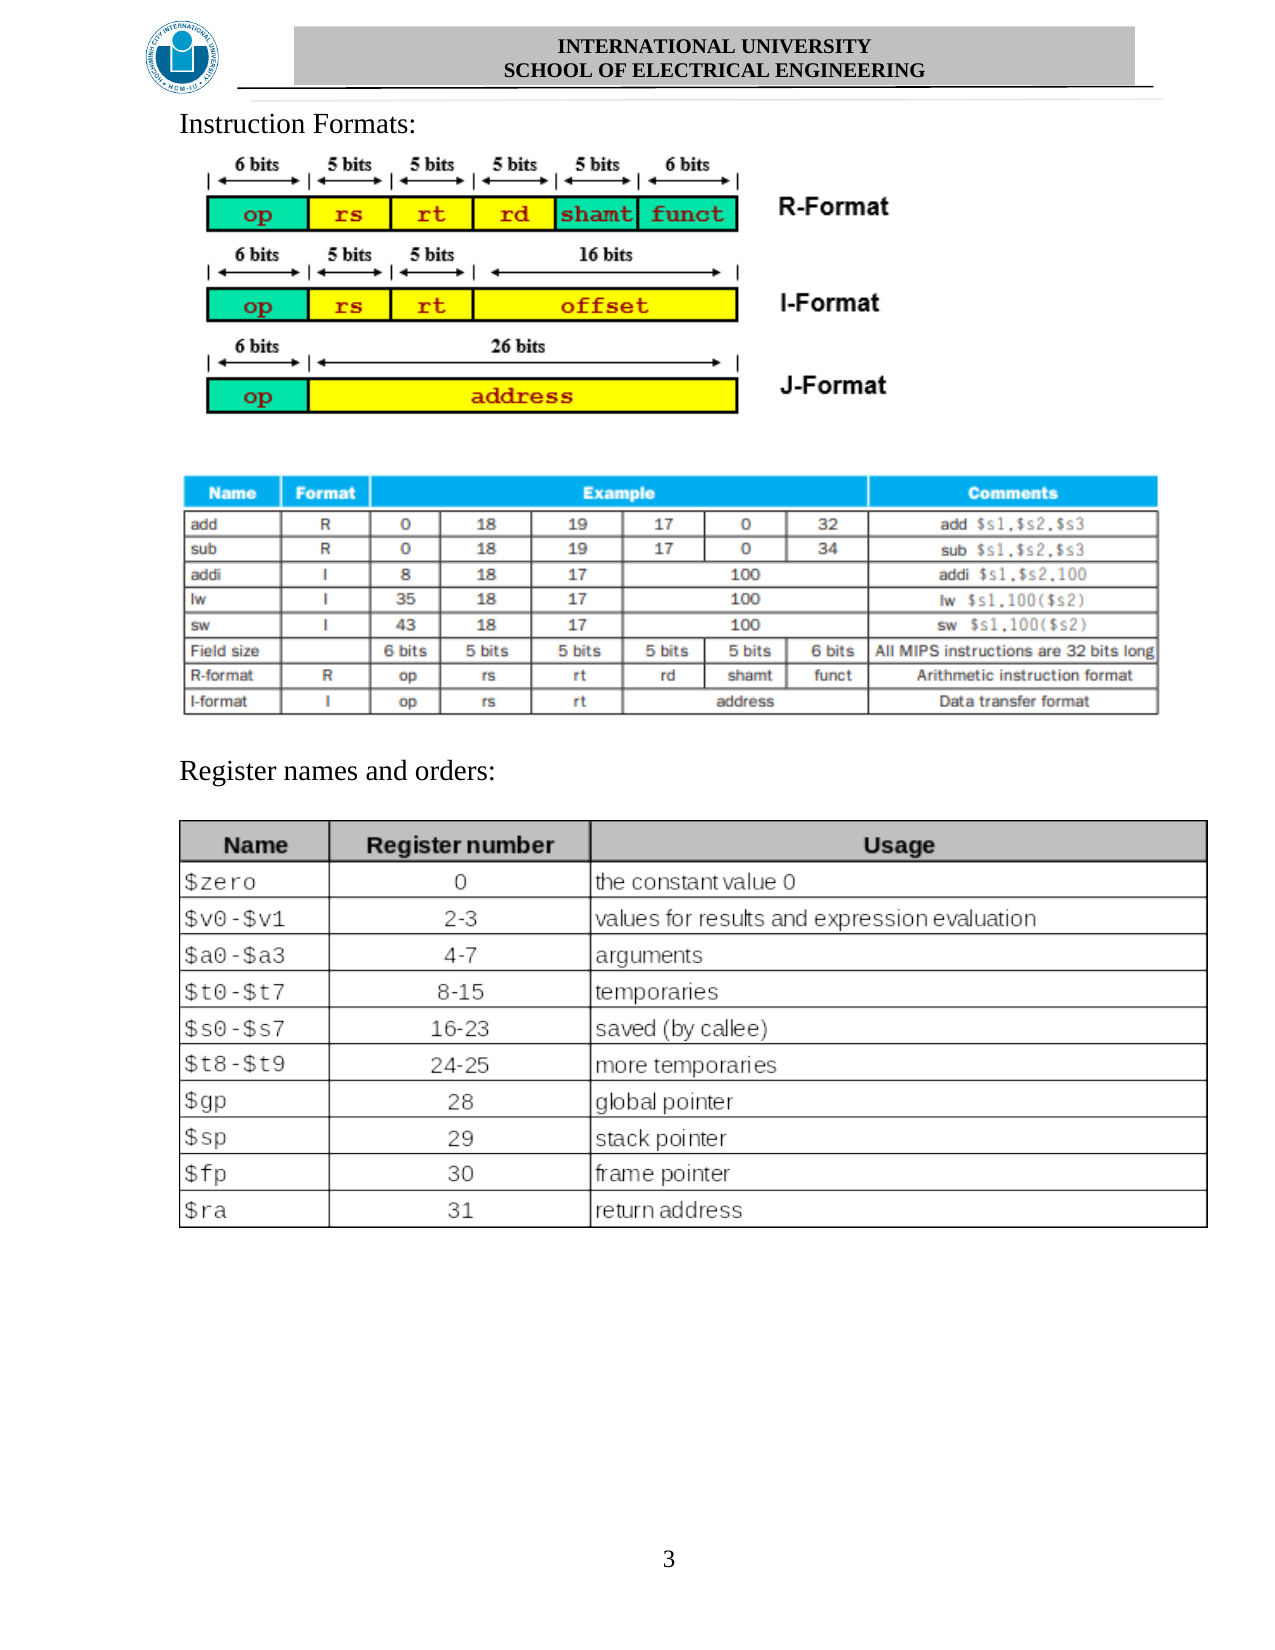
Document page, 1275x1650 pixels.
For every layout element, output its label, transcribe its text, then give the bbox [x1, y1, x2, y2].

picture [179, 470, 1165, 720]
text Instruction Formats: [179, 106, 1169, 140]
text Register names and orders: [179, 753, 1169, 787]
picture [179, 139, 913, 437]
picture [144, 19, 219, 95]
